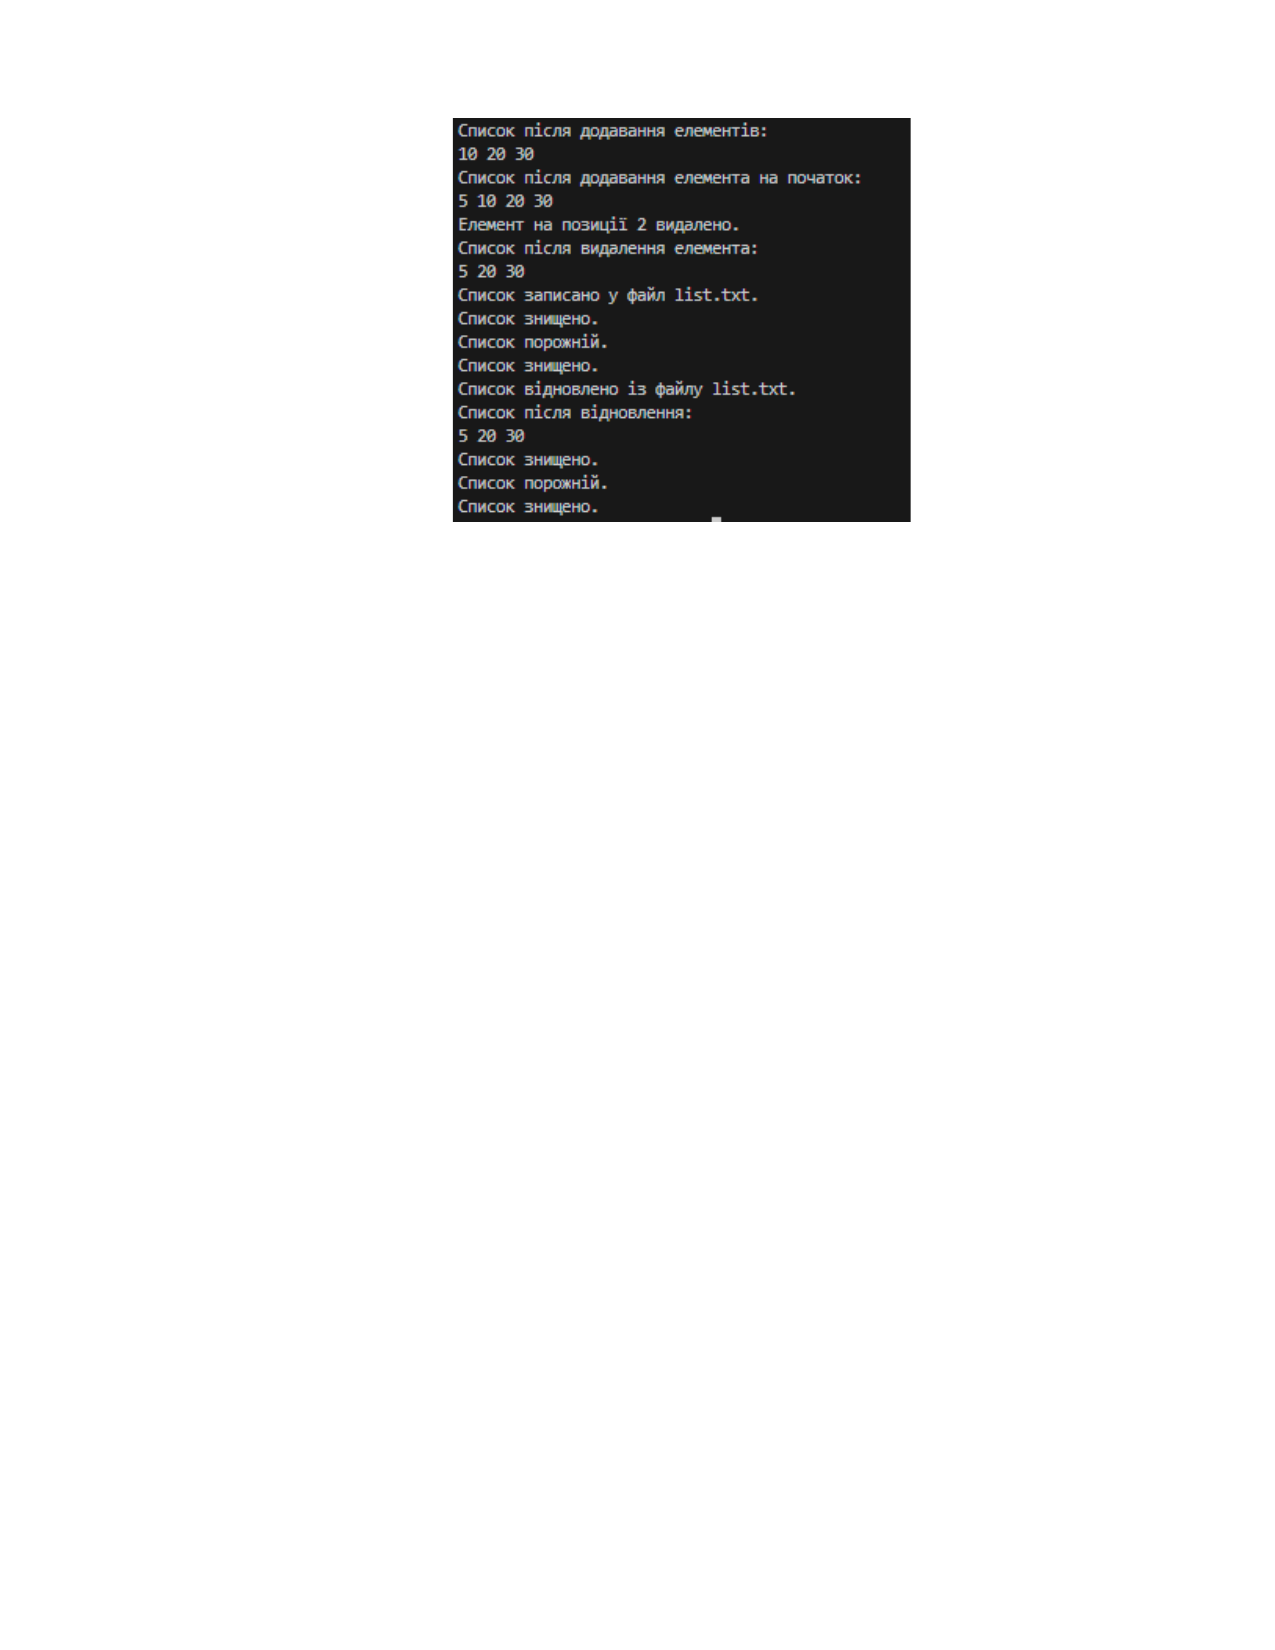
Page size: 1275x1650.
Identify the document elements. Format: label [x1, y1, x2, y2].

picture [452, 118, 911, 522]
